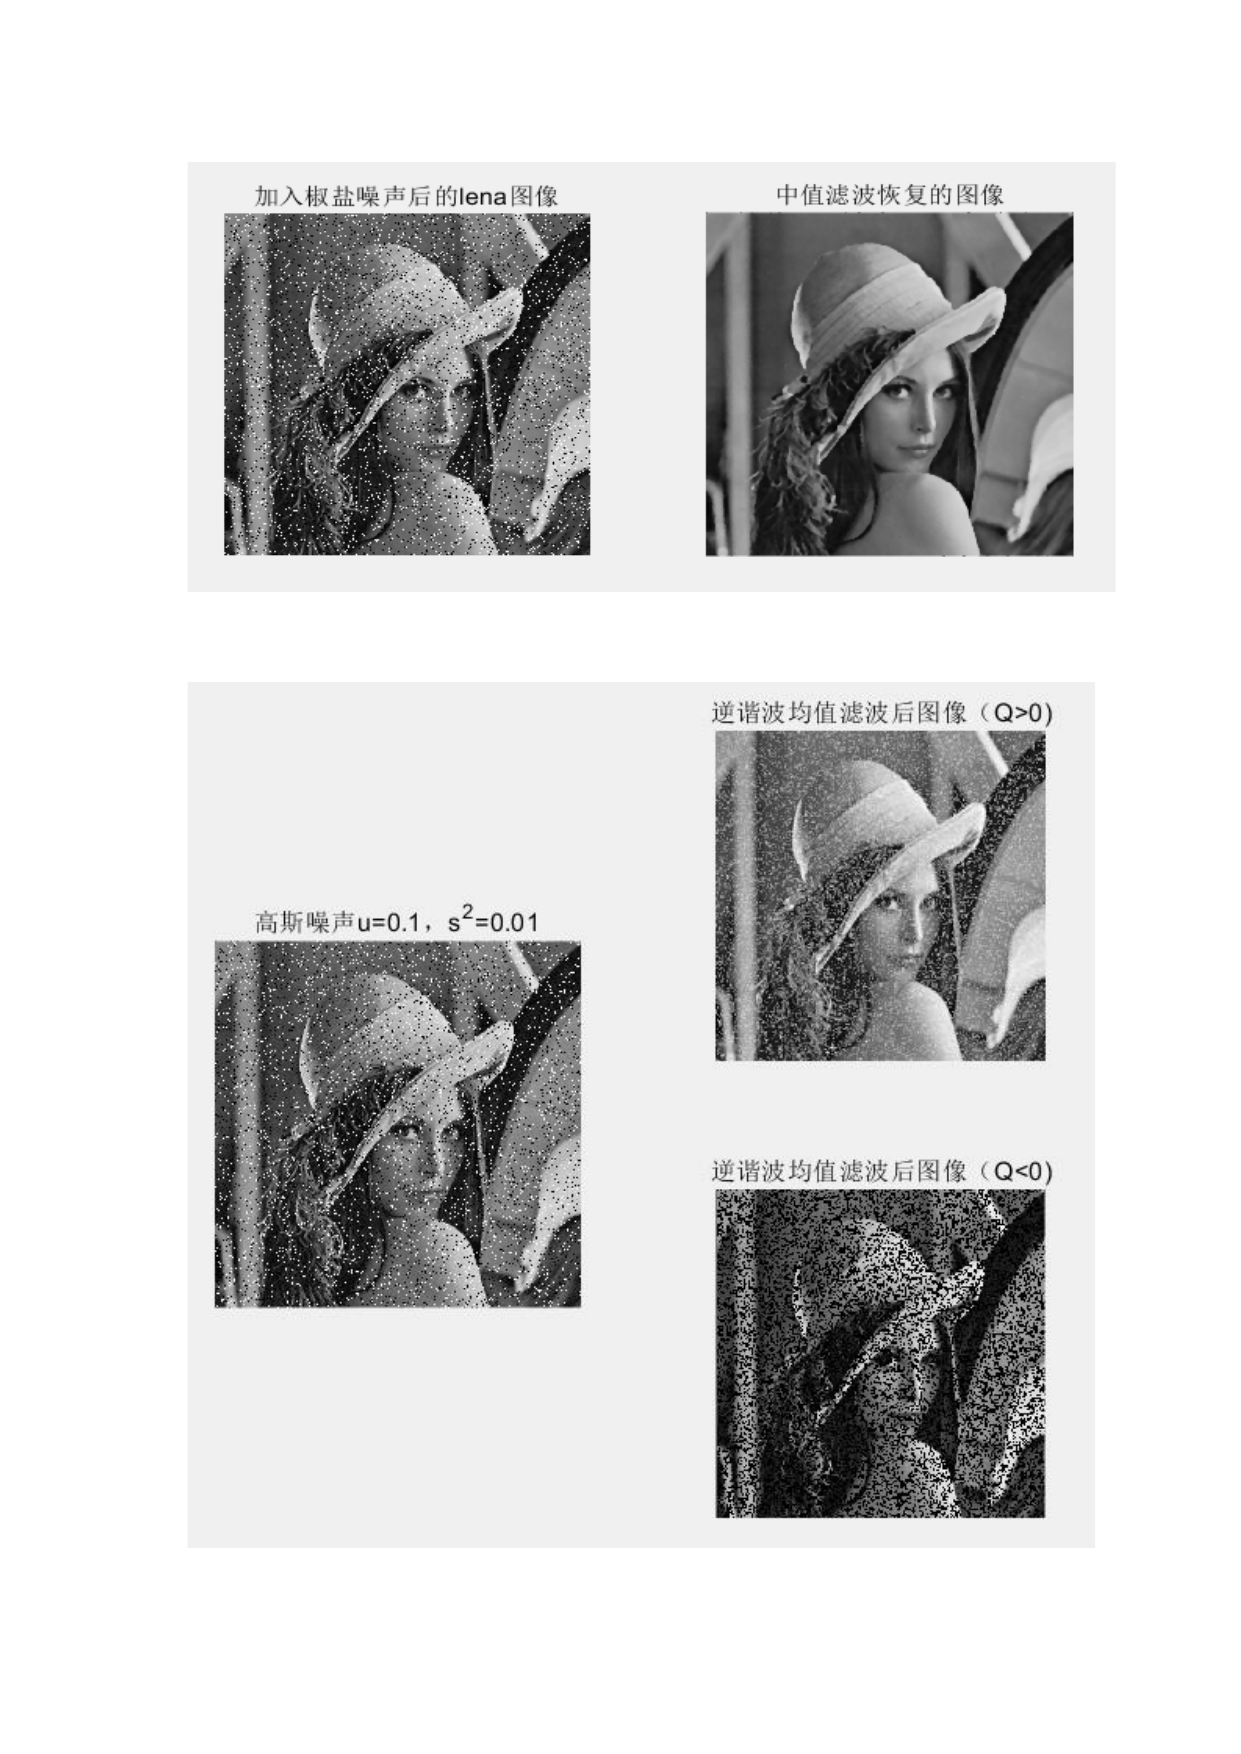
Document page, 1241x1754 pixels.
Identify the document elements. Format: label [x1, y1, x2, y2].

picture [187, 162, 1116, 592]
picture [187, 682, 1096, 1548]
